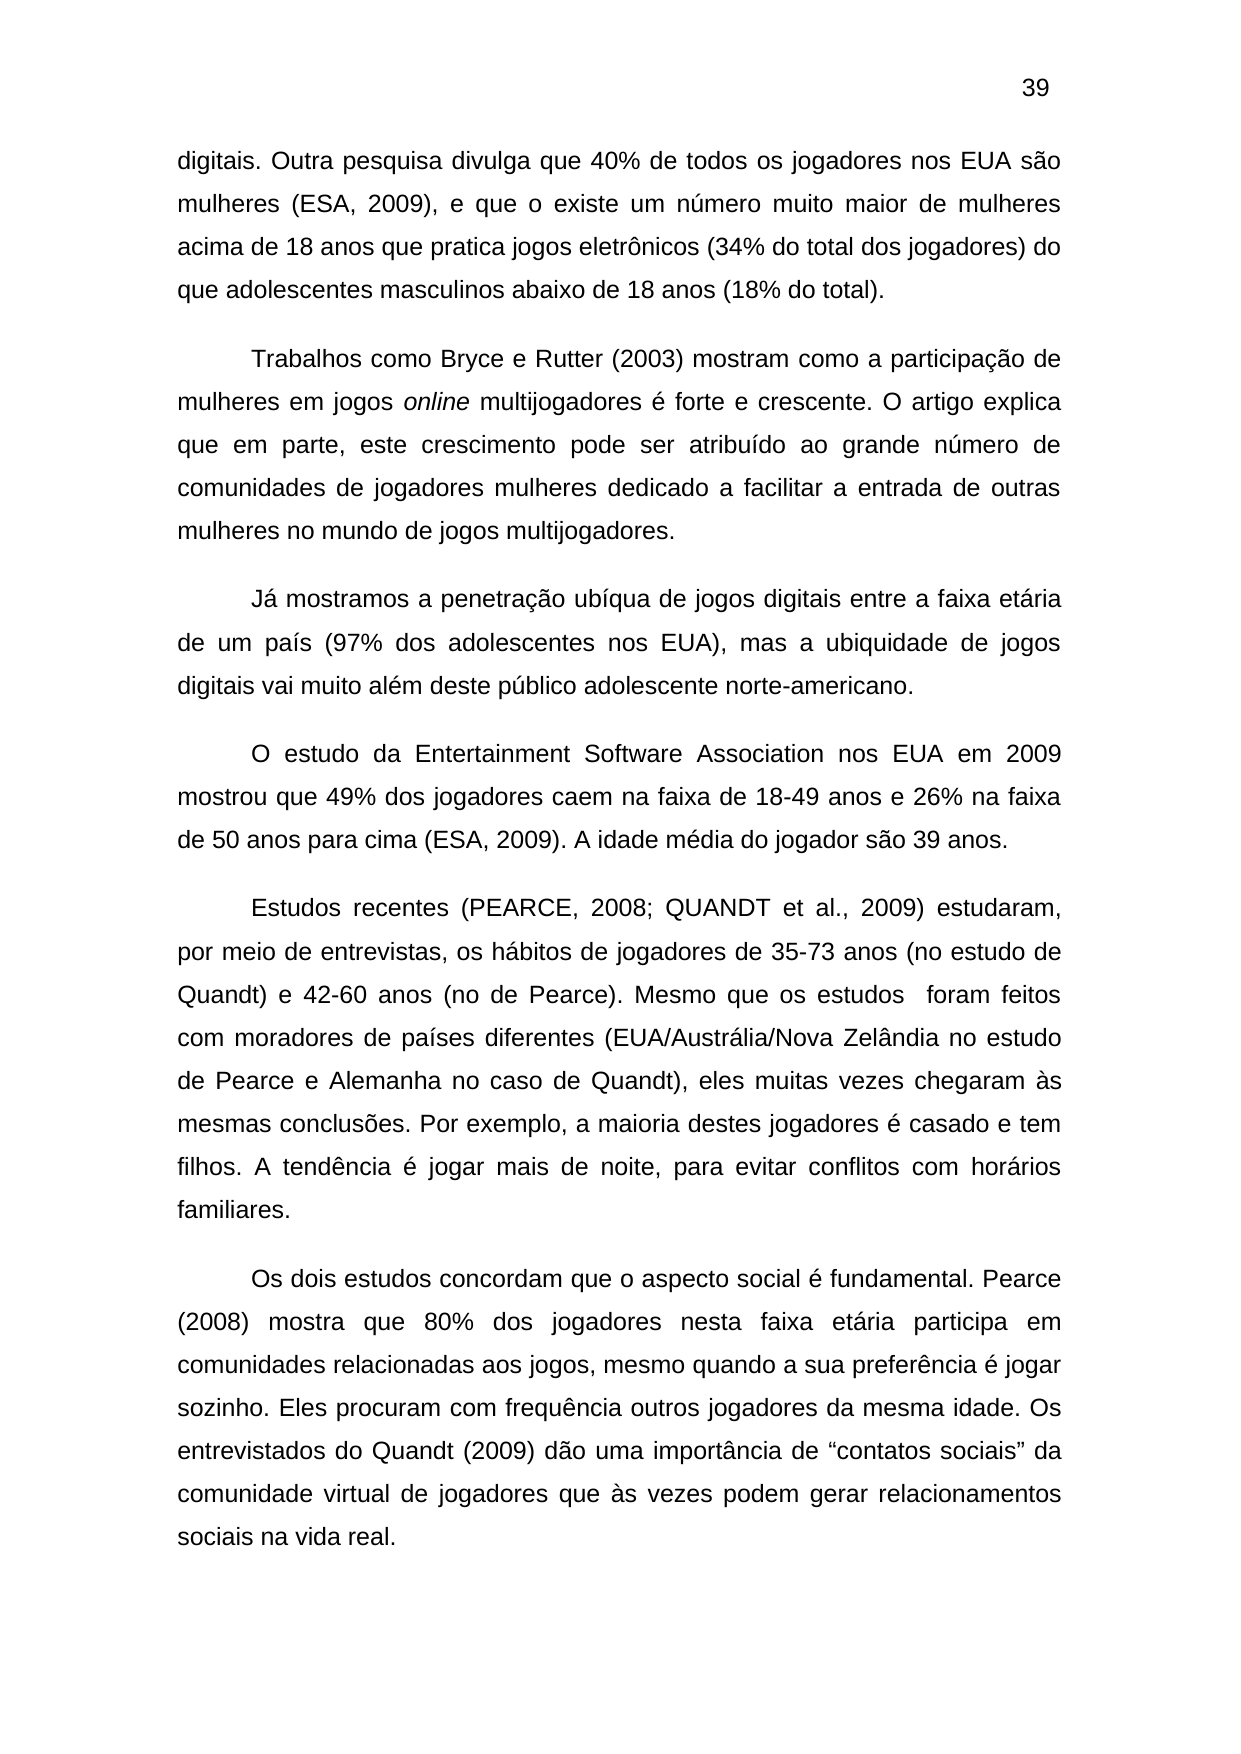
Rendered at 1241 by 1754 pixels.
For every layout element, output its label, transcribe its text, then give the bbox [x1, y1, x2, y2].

text Estudos recentes (PEARCE, 2008; QUANDT et al., 2009) estudaram, por meio de entrevistas, os hábitos de jogadores de 35-73 anos (no estudo de Quandt) e 42-60 anos (no de Pearce). Mesmo que os estudos foram feitos com moradores de países diferentes (EUA/Austrália/Nova Zelândia no estudo de Pearce e Alemanha no caso de Quandt), eles muitas vezes chegaram às mesmas conclusões. Por exemplo, a maioria destes jogadores é casado e tem filhos. A tendência é jogar mais de noite, para evitar conflitos com horários familiares. [177, 893, 1063, 1224]
text Os dois estudos concordam que o aspecto social é fundamental. Pearce (2008) mostra que 80% dos jogadores nesta faixa etária participa em comunidades relacionadas aos jogos, mesmo quando a sua preferência é jogar sozinho. Eles procuram com frequência outros jogadores da mesma idade. Os entrevistados do Quandt (2009) dão uma importância de “contatos sociais” da comunidade virtual de jogadores que às vezes podem gerar relacionamentos sociais na vida real. [177, 1263, 1063, 1551]
text O estudo da Entertainment Software Association nos EUA em 2009 mostrou que 49% dos jogadores caem na faixa de 18-49 anos e 26% na faixa de 50 anos para cima (ESA, 2009). A idade média do jogador são 39 anos. [177, 739, 1063, 854]
text Já mostramos a penetração ubíqua de jogos digitais entre a faixa etária de um país (97% dos adolescentes nos EUA), mas a ubiquidade de jogos digitais vai muito além deste público adolescente norte-americano. [177, 584, 1063, 699]
text digitais. Outra pesquisa divulga que 40% de todos os jogadores nos EUA são mulheres (ESA, 2009), e que o existe um número muito maior de mulheres acima de 18 anos que pratica jogos eletrônicos (34% do total dos jogadores) do que adolescentes masculinos abaixo de 18 anos (18% do total). [177, 146, 1063, 304]
text Trabalhos como Bryce e Rutter (2003) mostram como a participação de mulheres em jogos online multijogadores é forte e crescente. O artigo explica que em parte, este crescimento pode ser atribuído ao grande número de comunidades de jogadores mulheres dedicado a facilitar a entrada de outras mulheres no mundo de jogos multijogadores. [177, 343, 1062, 545]
